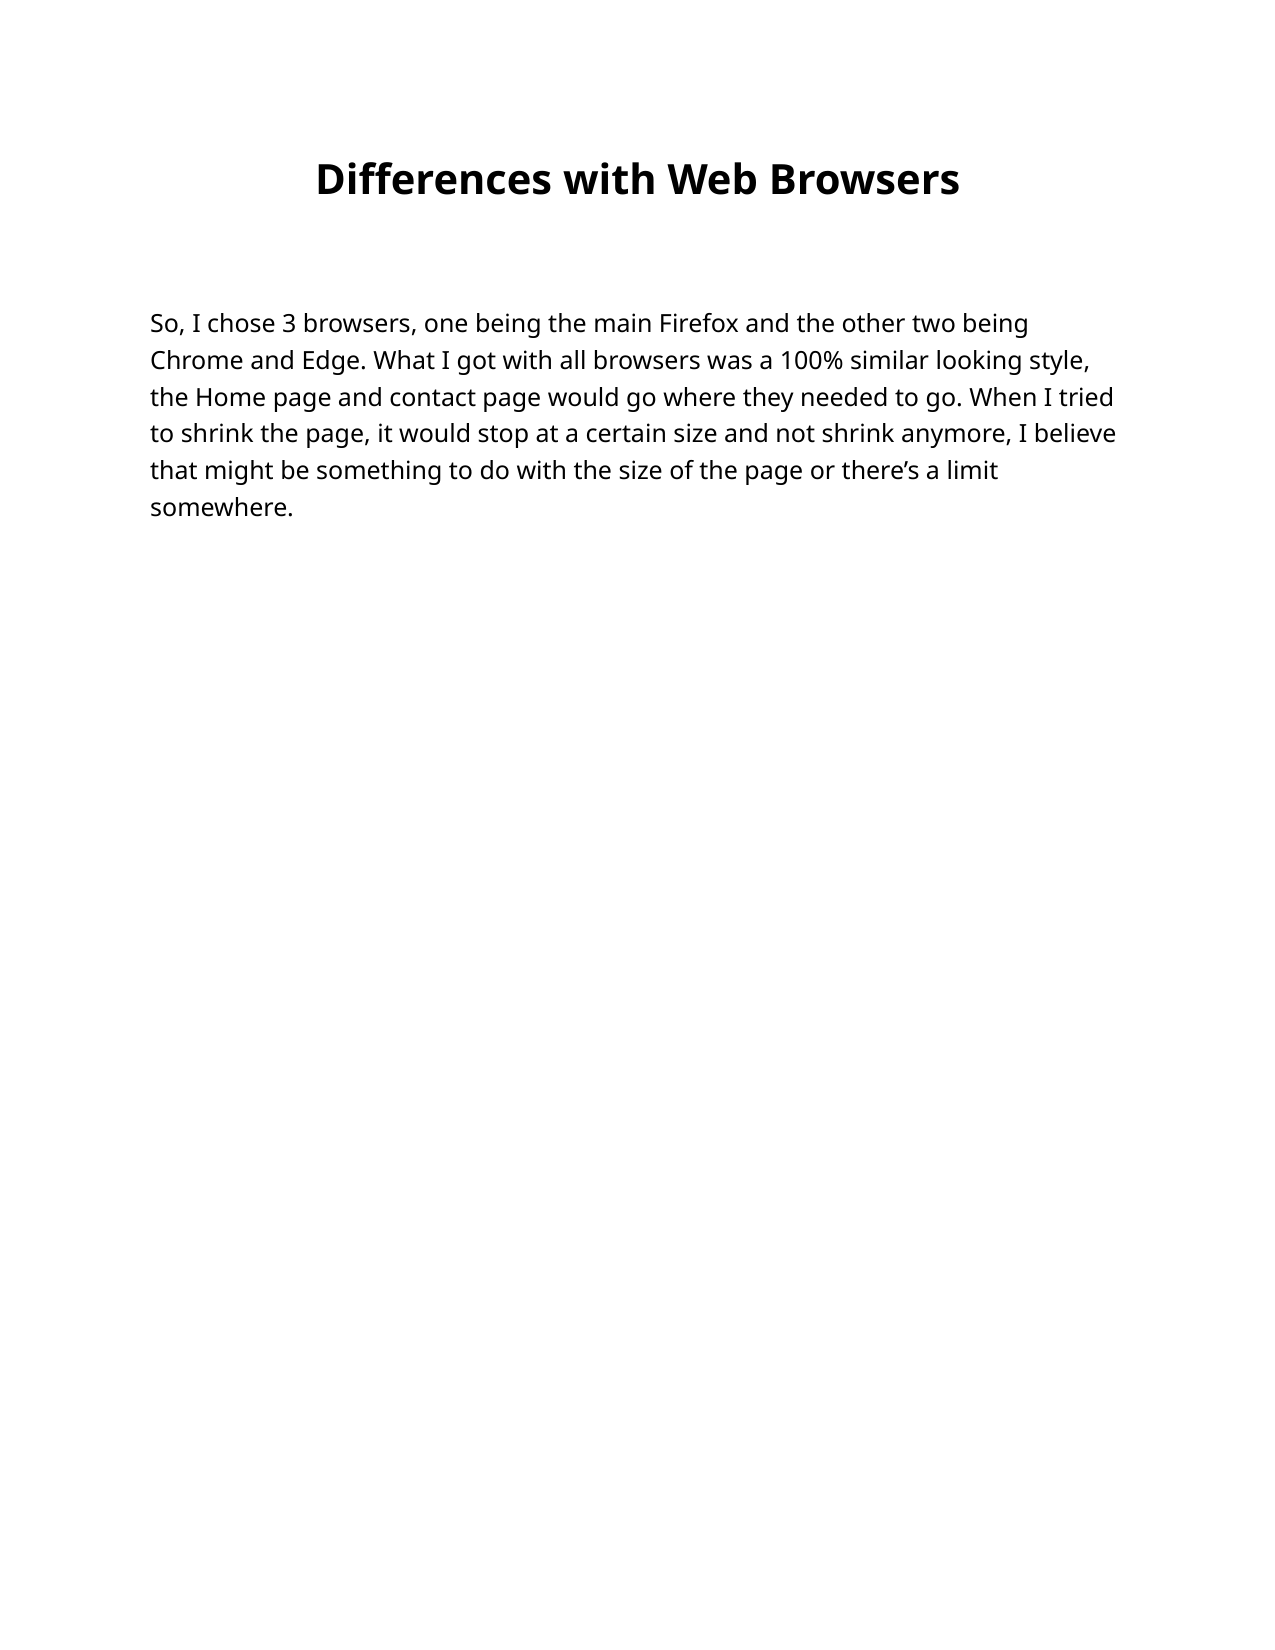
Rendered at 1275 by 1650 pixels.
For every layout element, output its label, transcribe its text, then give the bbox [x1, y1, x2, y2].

text So, I chose 3 browsers, one being the main Firefox and the other two being Chrome and Edge. What I got with all browsers was a 100% similar looking style, the Home page and contact page would go where they needed to go. When I tried to shrink the page, it would stop at a certain size and not shrink anymore, I believe that might be something to do with the size of the page or there’s a limit somewhere. [150, 306, 1125, 524]
text Differences with Web Browsers [150, 150, 1125, 207]
